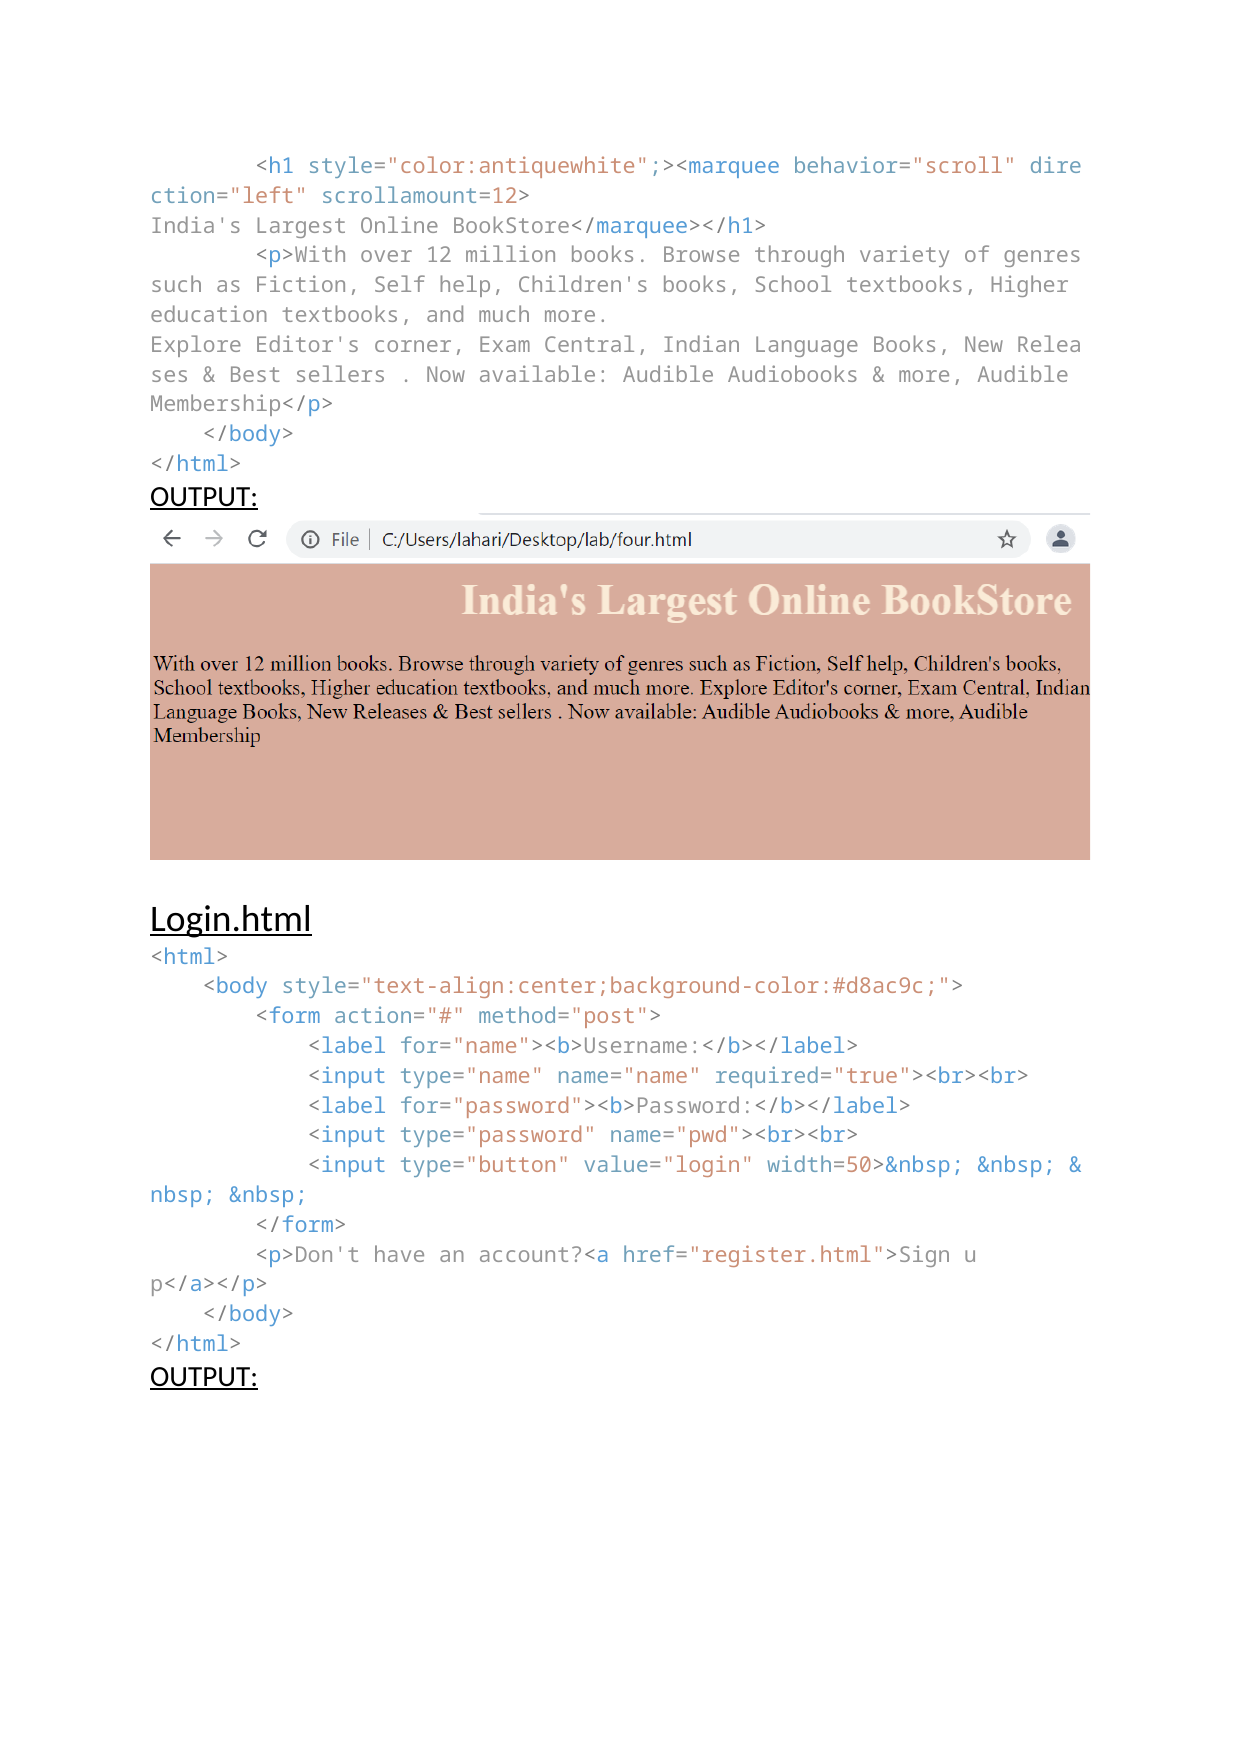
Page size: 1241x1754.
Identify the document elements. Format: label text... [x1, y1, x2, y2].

text <input type="button" value="login" width=50>&nbsp; &nbsp; &nbsp; &nbsp; [150, 1149, 1090, 1209]
text </html> [150, 448, 1090, 478]
text <p>Don't have an account?<a href="register.html">Sign up</a></p> [150, 1238, 1090, 1298]
text <html> [150, 941, 1090, 970]
text <input type="name" name="name" required="true"><br><br> [150, 1060, 1090, 1089]
text OUTPUT: [150, 1358, 1090, 1393]
text </body> [150, 418, 1090, 448]
text </html> [150, 1328, 1090, 1358]
text <label for="name"><b>Username:</b></label> [150, 1030, 1090, 1060]
text </form> [150, 1209, 1090, 1238]
text <form action="#" method="post"> [150, 1000, 1090, 1030]
text Explore Editor's corner, Exam Central, Indian Language Books, New Releases & Best sellers . Now available: Audible Audiobooks & more, Audible Membership</p> [150, 329, 1090, 418]
text <input type="password" name="pwd"><br><br> [150, 1119, 1090, 1149]
text <body style="text-align:center;background-color:#d8ac9c;"> [150, 970, 1090, 1000]
text OUTPUT: [150, 478, 1090, 513]
text <label for="password"><b>Password:</b></label> [150, 1089, 1090, 1119]
text </body> [150, 1298, 1090, 1328]
picture [150, 513, 1091, 860]
text <p>With over 12 million books. Browse through variety of genres such as Fiction, Self help, Children's books, School textbooks, Higher education textbooks, and much more. [150, 239, 1090, 329]
text <h1 style="color:antiquewhite";><marquee behavior="scroll" direction="left" scrollamount=12> India's Largest Online BookStore</marquee></h1> [150, 150, 1090, 239]
text Login.html [150, 895, 1090, 941]
